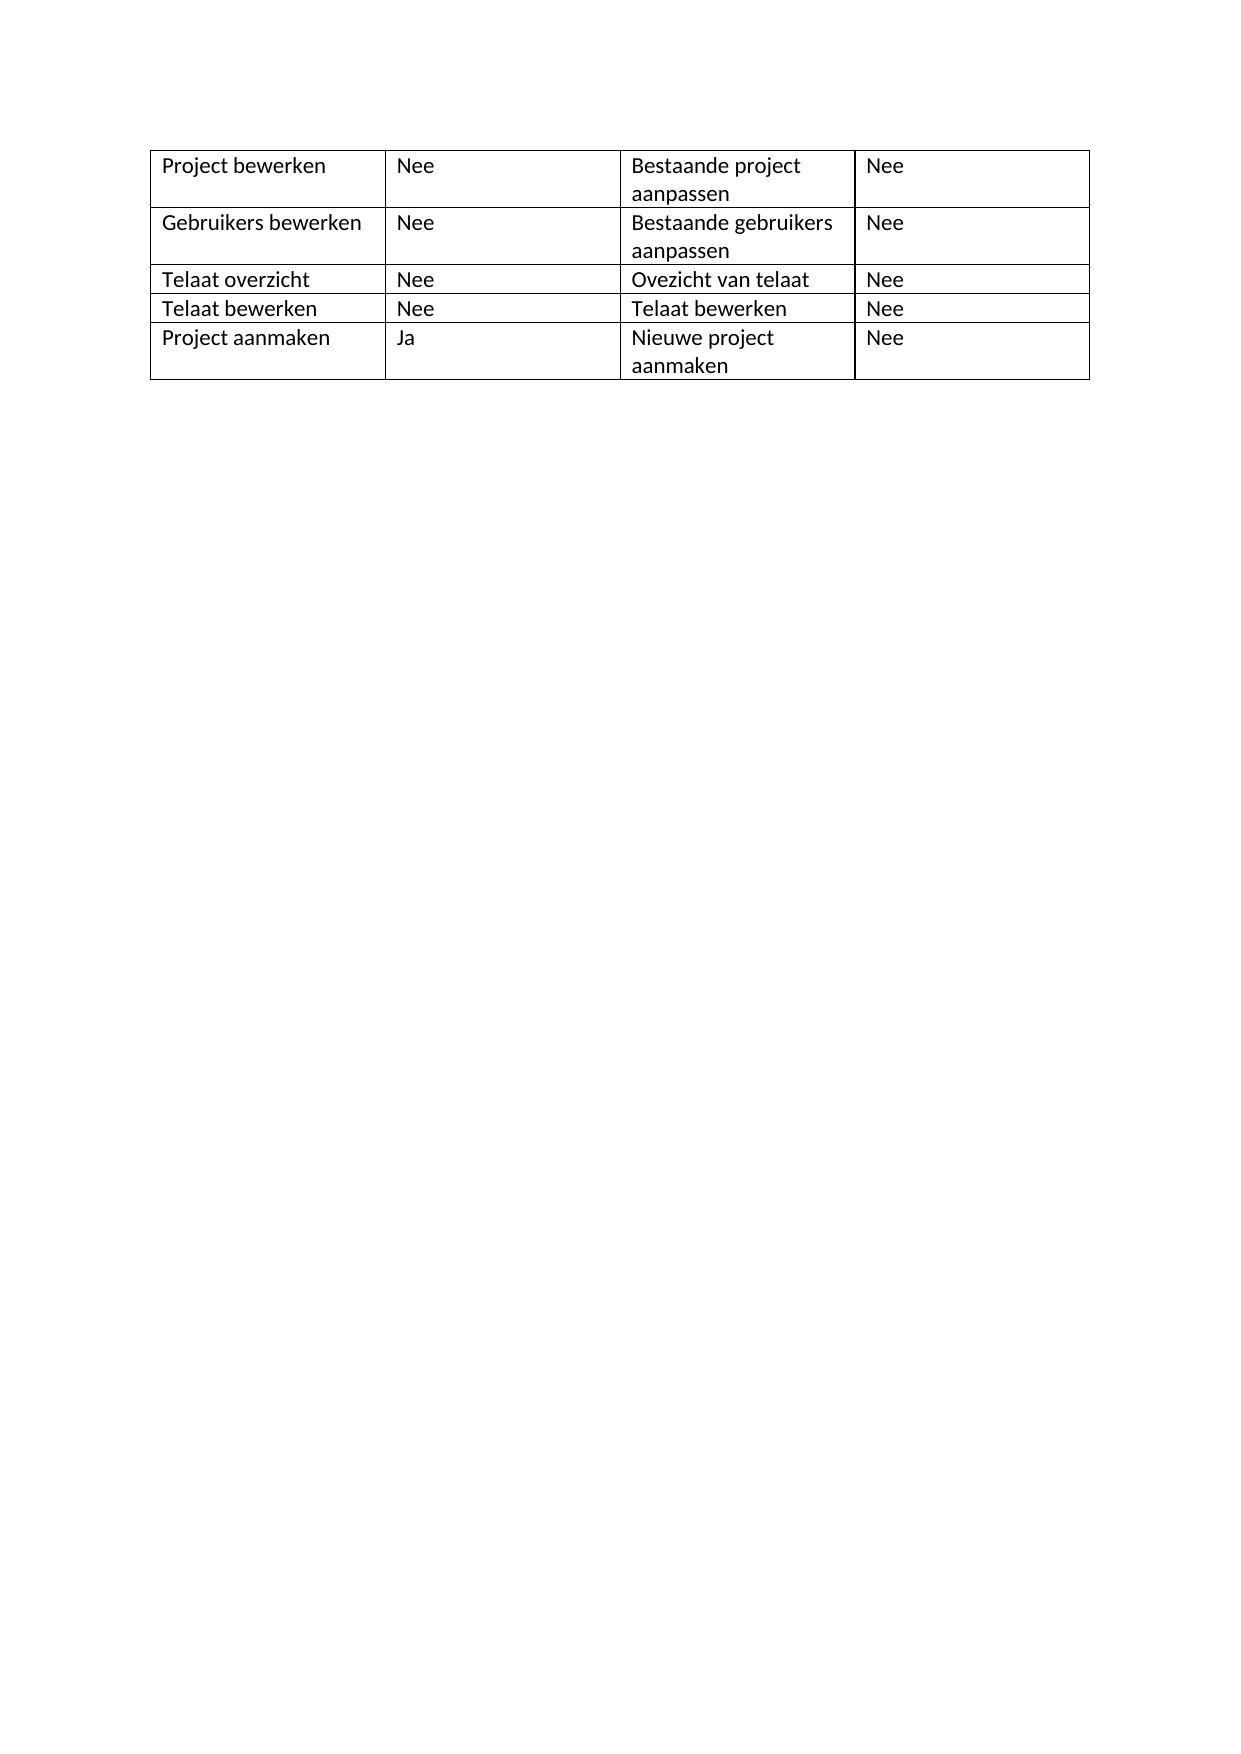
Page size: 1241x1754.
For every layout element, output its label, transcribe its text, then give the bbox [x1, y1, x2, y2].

table_cell Bestaande gebruikers aanpassen [621, 208, 854, 264]
table_cell Nee [386, 265, 620, 293]
table_cell Nee [856, 208, 1089, 264]
table_cell Nee [386, 151, 620, 207]
table_cell Nee [856, 151, 1089, 207]
table_cell Project bewerken [151, 151, 385, 207]
table_cell Nee [386, 294, 620, 322]
table_cell Telaat bewerken [151, 294, 385, 322]
table_cell Nee [856, 294, 1089, 322]
table_cell Nee [386, 208, 620, 264]
table_cell Project aanmaken [151, 323, 385, 379]
table_cell Telaat overzicht [151, 265, 385, 293]
table_cell Gebruikers bewerken [151, 208, 385, 264]
table_cell Nee [856, 323, 1089, 379]
table_cell Nee [856, 265, 1089, 293]
table_cell Nieuwe project aanmaken [621, 323, 854, 379]
table_cell Ja [386, 323, 620, 379]
table_cell Bestaande project aanpassen [621, 151, 854, 207]
table_cell Telaat bewerken [621, 294, 854, 322]
table_cell Ovezicht van telaat [621, 265, 854, 293]
